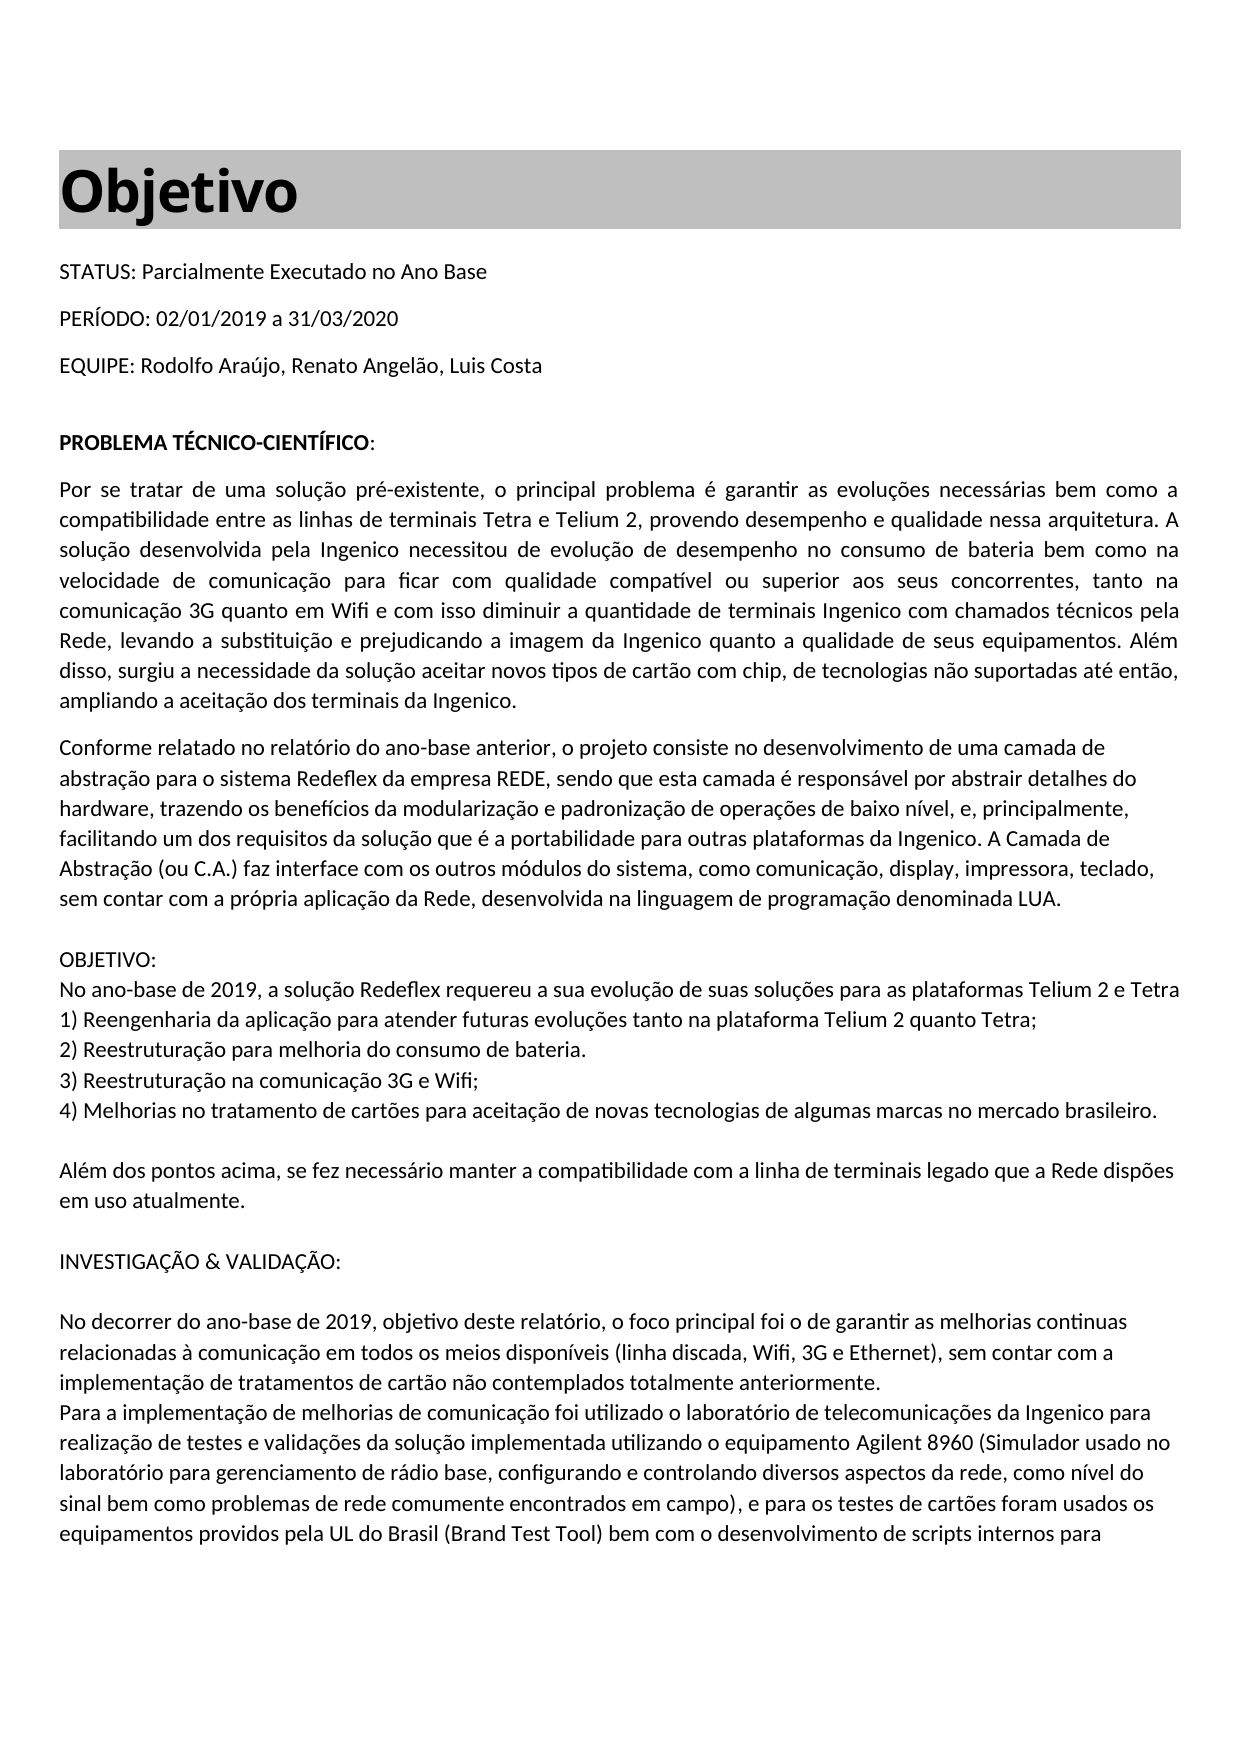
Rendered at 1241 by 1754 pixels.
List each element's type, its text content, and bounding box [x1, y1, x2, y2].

title Objetivo [59, 150, 1181, 229]
text EQUIPE: Rodolfo Araújo, Renato Angelão, Luis Costa [59, 351, 1181, 379]
text PERÍODO: 02/01/2019 a 31/03/2020 [59, 304, 1181, 332]
text STATUS: Parcialmente Executado no Ano Base [59, 257, 1181, 286]
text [59, 733, 1181, 1547]
text PROBLEMA TÉCNICO-CIENTÍFICO: [59, 398, 1181, 456]
text Por se tratar de uma solução pré-existente, o principal problema é garantir as evoluções necessárias bem como a compatibilidade entre as linhas de terminais Tetra e Telium 2, provendo desempenho e qualidade nessa arquitetura. A solução desenvolvida pela Ingenico necessitou de evolução de desempenho no consumo de bateria bem como na velocidade de comunicação para ficar com qualidade compatível ou superior aos seus concorrentes, tanto na comunicação 3G quanto em Wifi e com isso diminuir a quantidade de terminais Ingenico com chamados técnicos pela Rede, levando a substituição e prejudicando a imagem da Ingenico quanto a qualidade de seus equipamentos. Além disso, surgiu a necessidade da solução aceitar novos tipos de cartão com chip, de tecnologias não suportadas até então, ampliando a aceitação dos terminais da Ingenico. [59, 475, 1181, 715]
